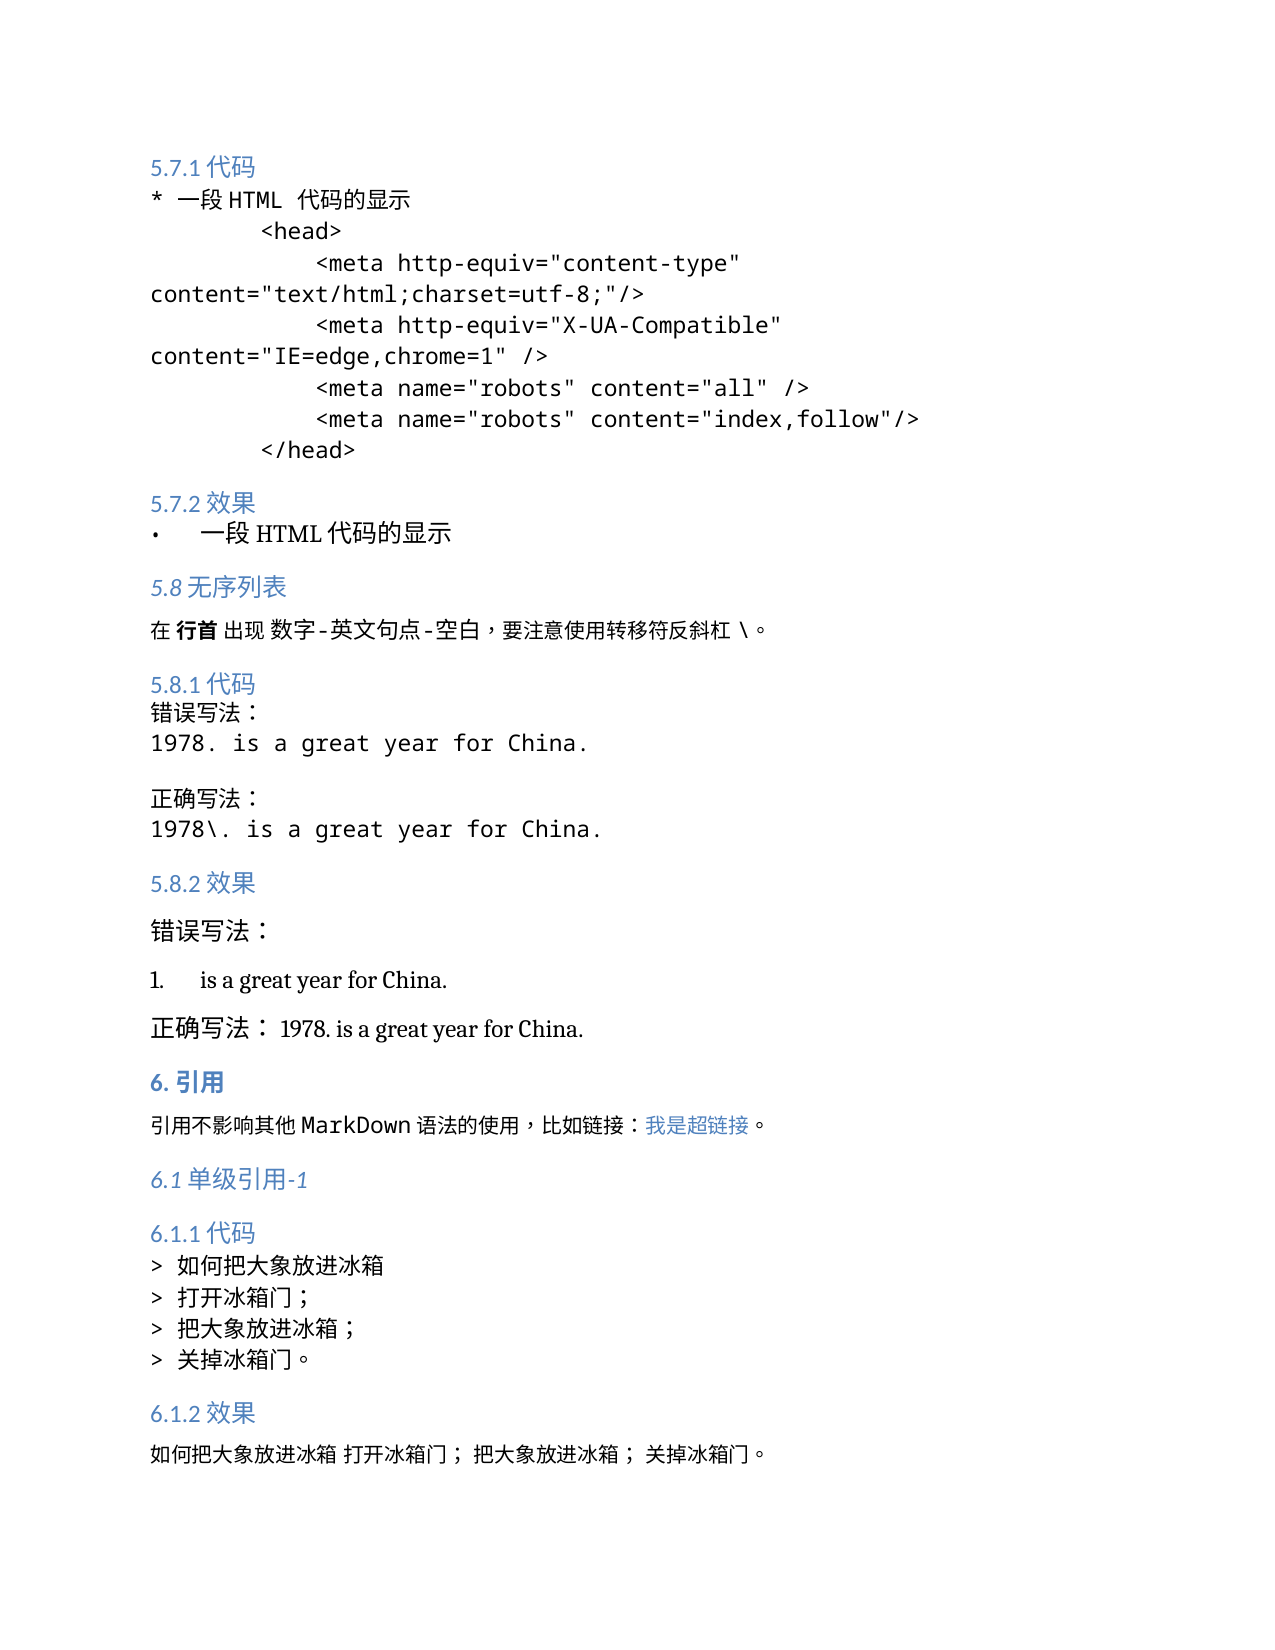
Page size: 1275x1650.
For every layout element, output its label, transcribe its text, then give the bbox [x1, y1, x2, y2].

text 错误写法： 1978. is a great year for China. 正确写法： 1978\. is a great year for China. [150, 700, 1125, 844]
text 如何把大象放进冰箱 打开冰箱门； 把大象放进冰箱； 关掉冰箱门。 [150, 1441, 1125, 1469]
subtitle 6.1.2 效果 [150, 1396, 1125, 1430]
text 正确写法： 1978. is a great year for China. [150, 1015, 1125, 1044]
text 引用不影响其他 MarkDown 语法的使用，比如链接：我是超链接。 [150, 1109, 1125, 1140]
subtitle 6.1.1 代码 [150, 1216, 1125, 1250]
subtitle 6. 引用 [150, 1065, 1125, 1099]
text > 如何把大象放进冰箱 > 打开冰箱门； > 把大象放进冰箱； > 关掉冰箱门。 [150, 1250, 1125, 1375]
list 一段 HTML 代码的显示 [150, 520, 1125, 549]
subtitle 6.1 单级引用-1 [150, 1161, 1125, 1195]
subtitle 5.8 无序列表 [150, 570, 1125, 604]
text 错误写法： [150, 918, 1125, 947]
subtitle 5.7.2 效果 [150, 486, 1125, 520]
list is a great year for China. [150, 966, 1125, 994]
subtitle 5.8.1 代码 [150, 666, 1125, 700]
text 在 行首 出现 数字-英文句点-空白，要注意使用转移符反斜杠 \。 [150, 614, 1125, 646]
subtitle 5.8.2 效果 [150, 865, 1125, 899]
subtitle 5.7.1 代码 [150, 150, 1125, 184]
text * 一段 HTML 代码的显示 <head> <meta http-equiv="content-type" content="text/html;charset=utf-8;"/> <meta http-equiv="X-UA-Compatible" content="IE=edge,chrome=1" /> <meta name="robots" content="all" /> <meta name="robots" content="index,follow"/> </head> [150, 184, 1125, 465]
